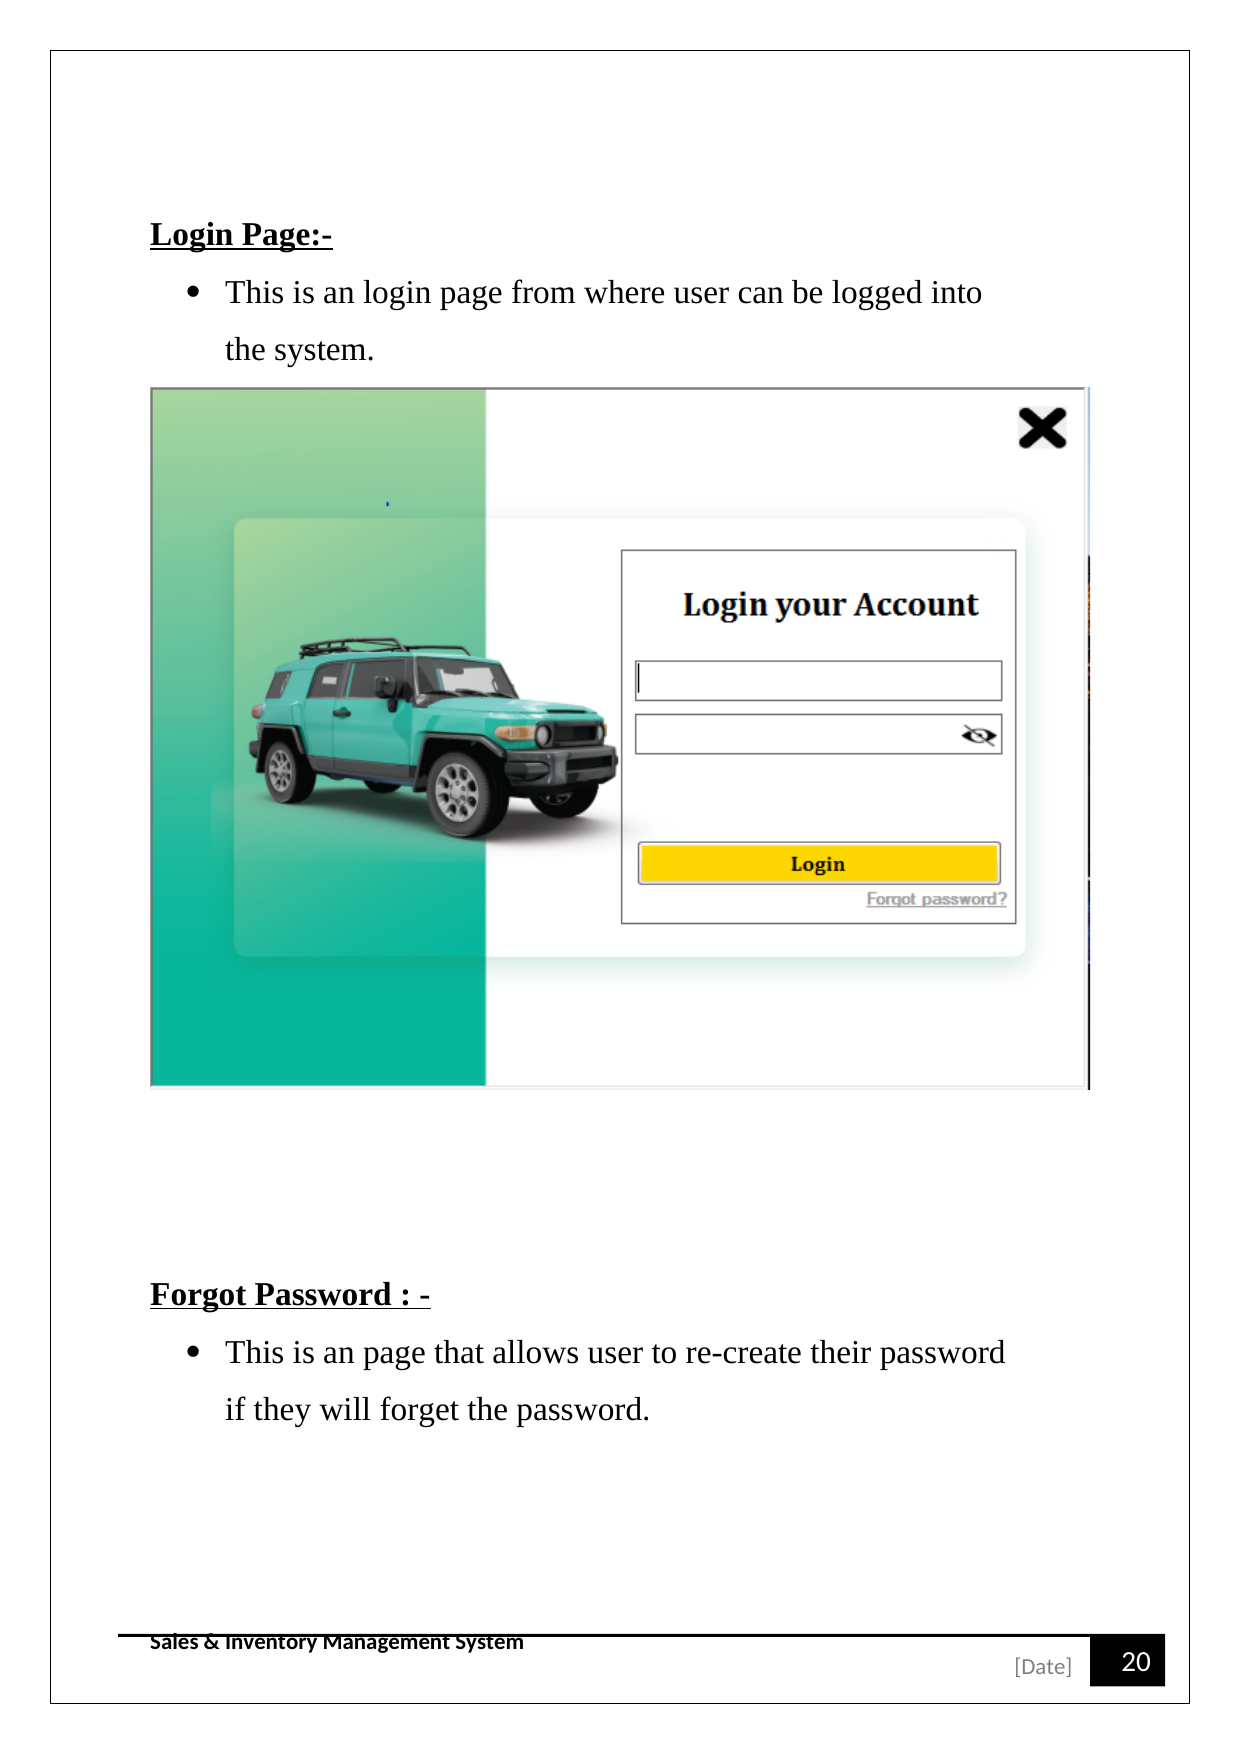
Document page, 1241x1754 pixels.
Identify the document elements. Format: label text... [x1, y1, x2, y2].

list This is an login page from where user can be logged into the system. [187, 272, 1015, 368]
text Forgot Password : - [150, 1274, 1015, 1313]
text Login Page:- [150, 215, 1015, 253]
list This is an page that allows user to re-create their password if they will forget the password. [187, 1332, 1015, 1428]
picture [150, 387, 1091, 1090]
